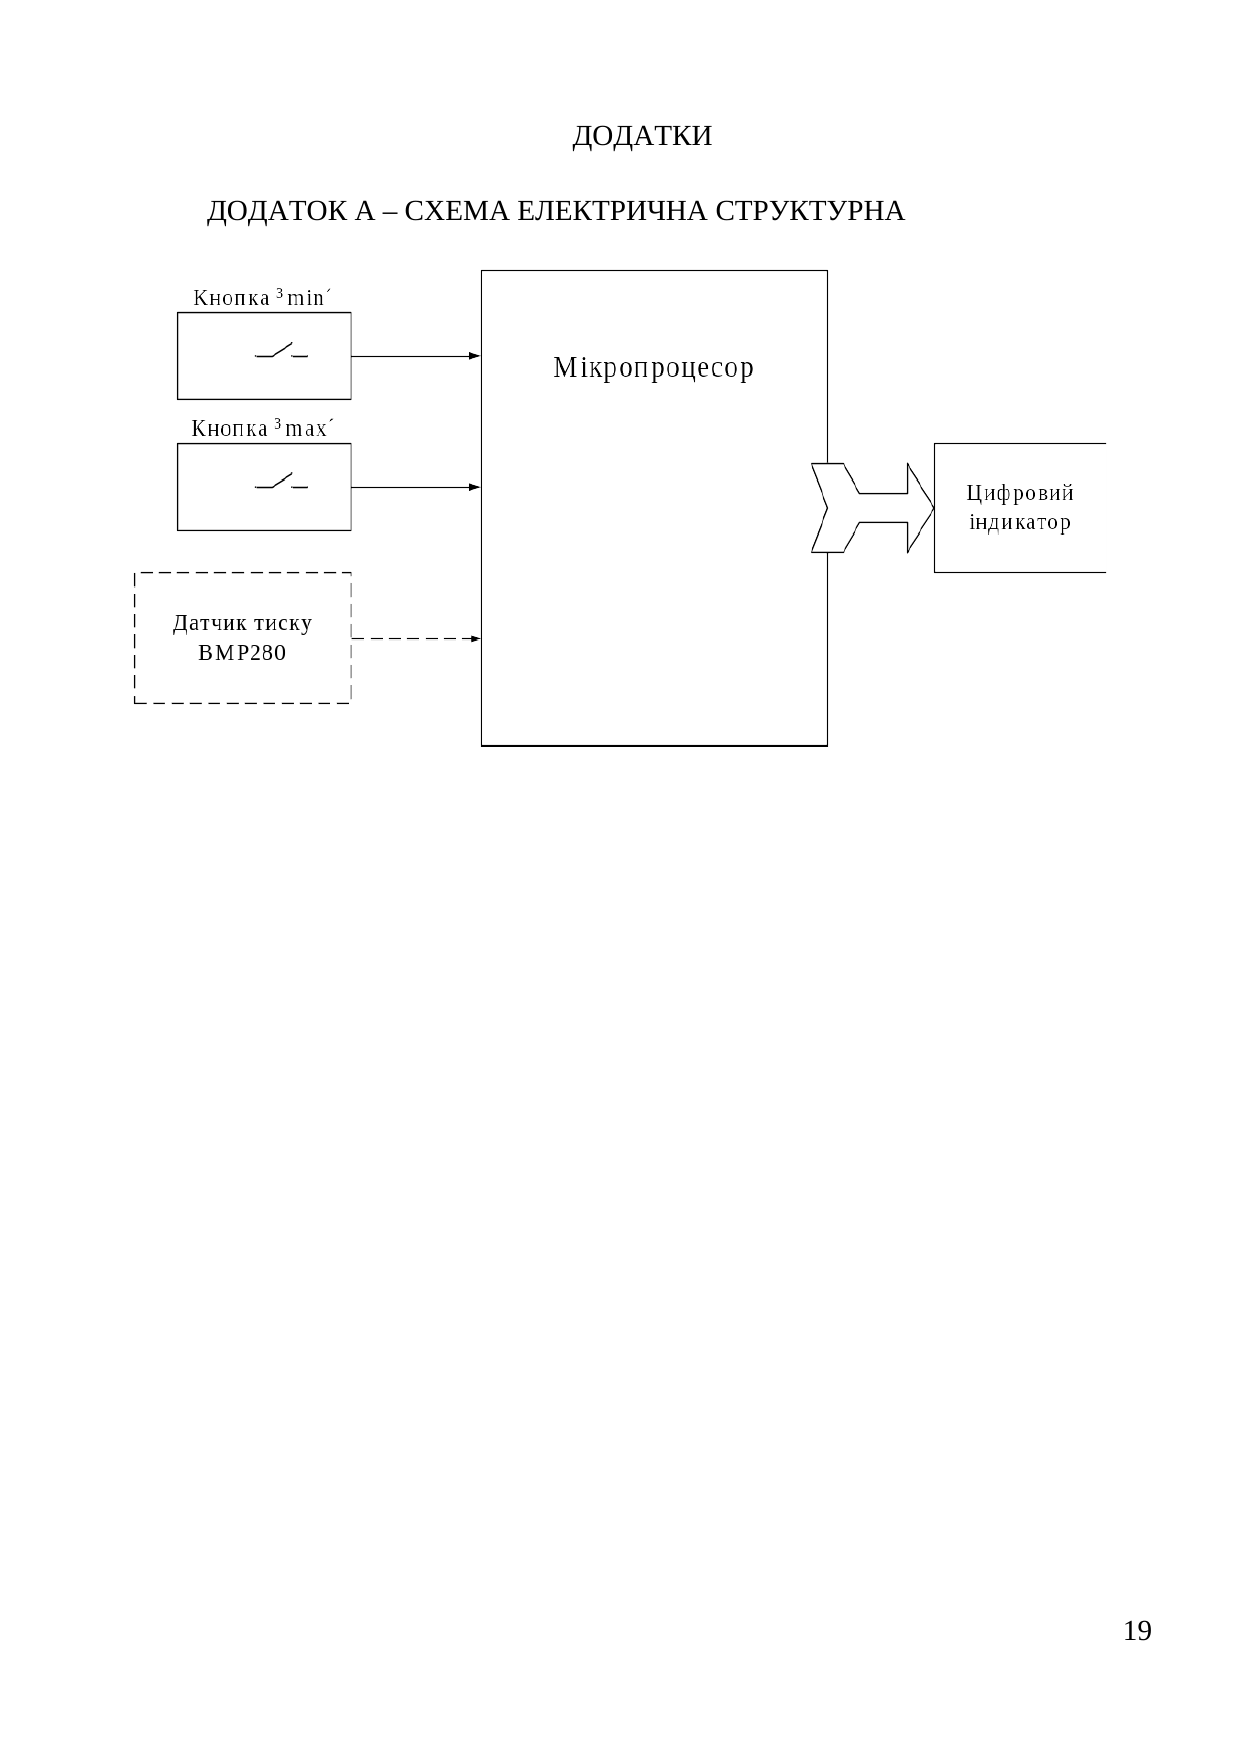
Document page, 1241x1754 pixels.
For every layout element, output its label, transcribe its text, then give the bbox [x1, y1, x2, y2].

text ДОДАТОК А – СХЕМА ЕЛЕКТРИЧНА СТРУКТУРНА [133, 193, 1152, 227]
text ДОДАТКИ [133, 118, 1152, 152]
